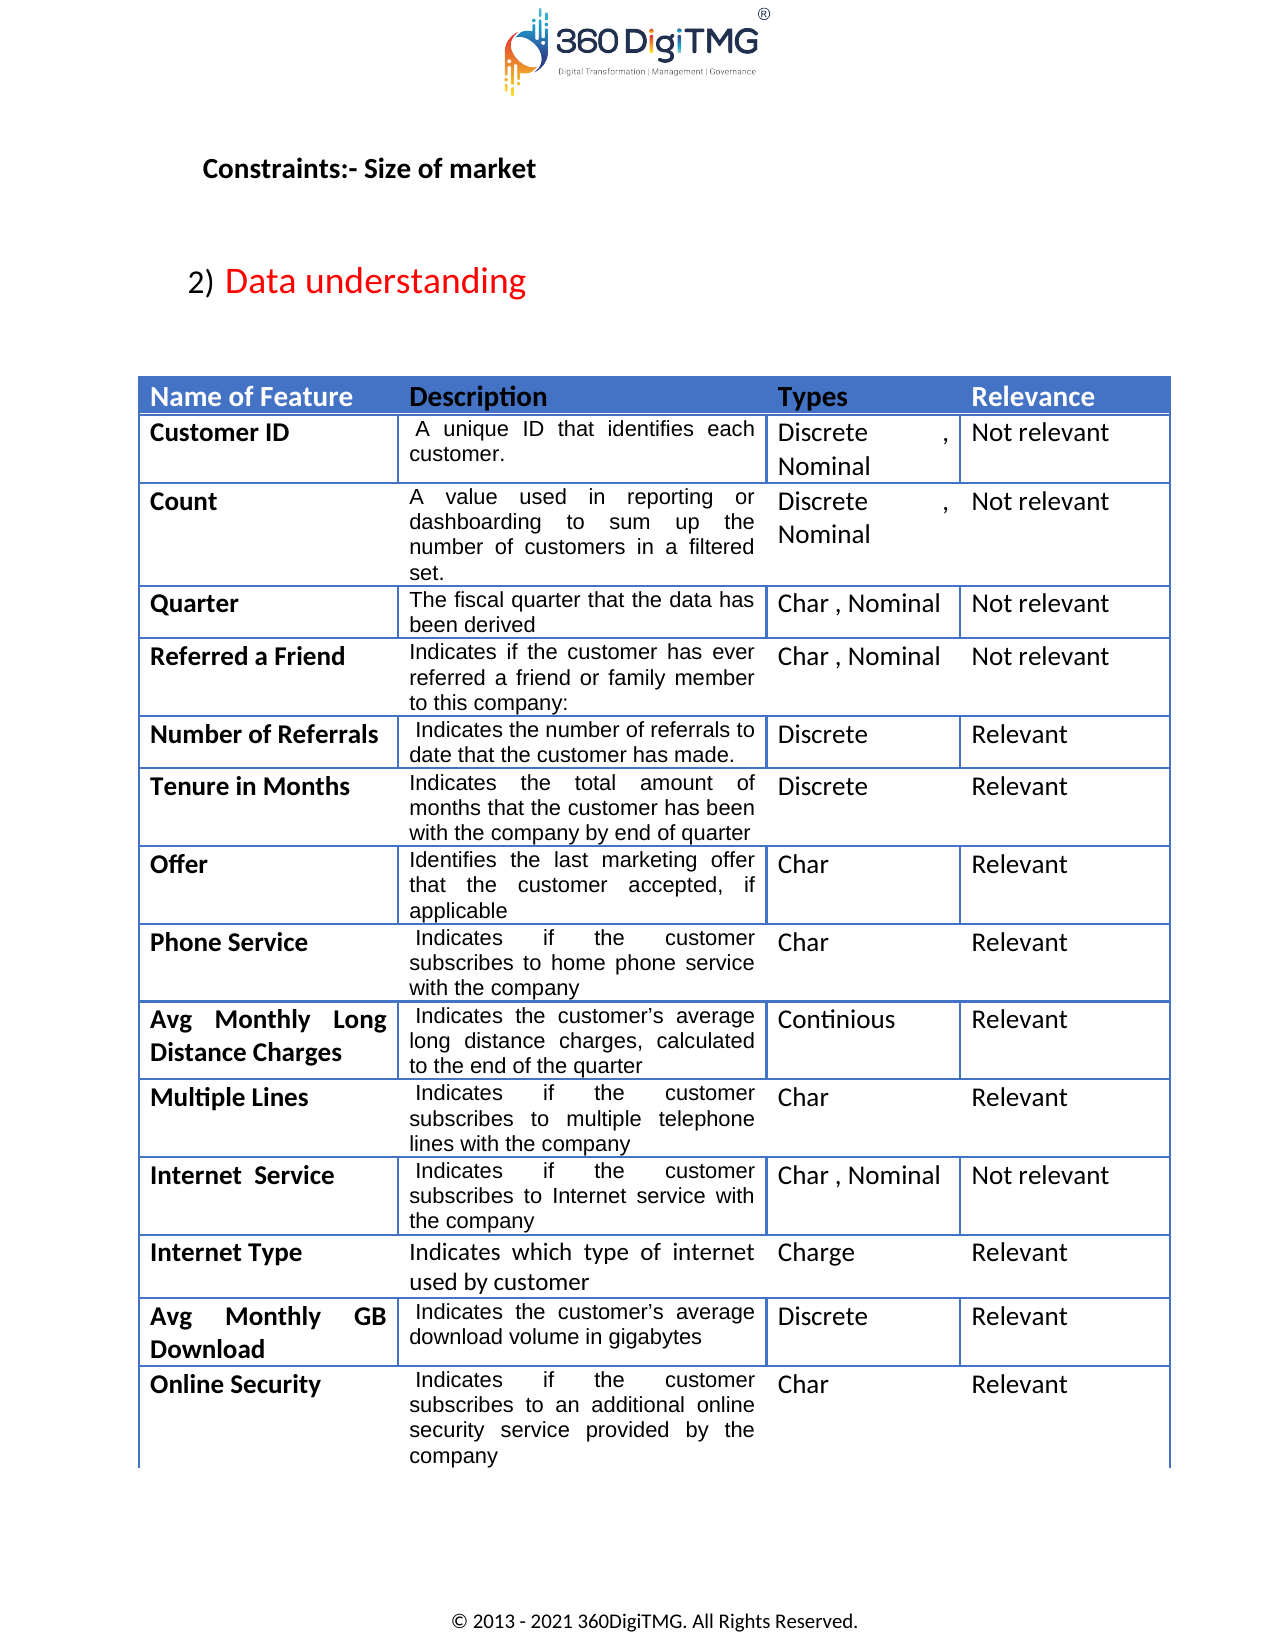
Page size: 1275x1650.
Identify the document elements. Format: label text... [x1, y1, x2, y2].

table_cell Internet Type [140, 1236, 398, 1297]
table_cell Continious [768, 1003, 959, 1078]
table_cell Avg Monthly Long Distance Charges [140, 1003, 397, 1078]
table_cell Charge [766, 1236, 960, 1297]
table_cell Relevant [960, 1080, 1169, 1156]
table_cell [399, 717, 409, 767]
table_cell Relevant [960, 1236, 1169, 1297]
table_cell Char [766, 1367, 960, 1468]
text Constraints:- Size of market [150, 150, 1125, 186]
table_cell Internet Service [140, 1158, 397, 1233]
table_cell Indicates if the customer subscribes to Internet service with the company [534, 1158, 765, 1233]
table_cell Indicates if the customer subscribes to an additional online security service provided by the company [398, 1367, 766, 1468]
table_cell Discrete , Nominal [766, 484, 960, 584]
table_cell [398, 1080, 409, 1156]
table_cell Indicates the total amount of months that the customer has been with the company by end of quarter [398, 769, 766, 845]
table_cell Phone Service [140, 925, 398, 1000]
table_cell Number of Referrals [140, 717, 397, 767]
table_cell Indicates if the customer subscribes to multiple telephone lines with the company [631, 1080, 766, 1156]
table_cell Relevant [960, 925, 1169, 1000]
table_cell A value used in reporting or dashboarding to sum up the number of customers in a filtered set. [444, 484, 766, 584]
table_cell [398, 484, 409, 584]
table_cell Discrete [766, 769, 960, 845]
table_cell Indicates which type of internet used by customer [398, 1236, 766, 1297]
table_cell Char , Nominal [768, 587, 959, 637]
table_header Types [766, 378, 960, 413]
table_cell Indicates if the customer subscribes to home phone service with the company [579, 925, 766, 1000]
table_cell A unique ID that identifies each customer. [399, 416, 765, 482]
table_header Description [398, 378, 766, 413]
table_cell Indicates if the customer has ever referred a friend or family member to this company: [398, 639, 766, 715]
table_cell Char [766, 925, 960, 1000]
table_cell Online Security [140, 1367, 398, 1468]
table_cell Avg Monthly GB Download [140, 1299, 397, 1365]
table_cell Not relevant [960, 484, 1169, 584]
table_cell Relevant [960, 769, 1169, 845]
table_cell Relevant [960, 1367, 1169, 1468]
table_cell Not relevant [960, 639, 1169, 715]
table_cell Not relevant [961, 416, 1169, 482]
table_cell Char , Nominal [768, 1158, 959, 1233]
list Data understanding [187, 257, 1125, 303]
table_cell Tenure in Months [140, 769, 398, 845]
table_cell Multiple Lines [140, 1080, 398, 1156]
table_cell Discrete , Nominal [768, 416, 959, 482]
table_cell Char , Nominal [766, 639, 960, 715]
table_cell Indicates the customer’s average download volume in gigabytes [399, 1299, 765, 1365]
table_header Relevance [960, 378, 1169, 413]
table_cell Offer [140, 847, 397, 923]
table_cell Char [768, 847, 959, 923]
table_cell Relevant [961, 1299, 1169, 1365]
table_cell Indicates the customer’s average long distance charges, calculated to the end of the quarter [643, 1003, 765, 1078]
table_cell Count [140, 484, 398, 584]
table_header Name of Feature [140, 378, 398, 413]
table_cell Relevant [961, 847, 1169, 923]
table_cell Relevant [961, 717, 1169, 767]
table_cell Char [766, 1080, 960, 1156]
table_cell The fiscal quarter that the data has been derived [536, 587, 765, 637]
table_cell Quarter [140, 587, 397, 637]
table_cell Not relevant [961, 587, 1169, 637]
table_cell Discrete [768, 1299, 959, 1365]
table_cell Not relevant [961, 1158, 1169, 1233]
picture [500, 3, 774, 101]
table_cell Discrete [768, 717, 959, 767]
table_cell Identifies the last marketing offer that the customer accepted, if applicable [399, 847, 765, 923]
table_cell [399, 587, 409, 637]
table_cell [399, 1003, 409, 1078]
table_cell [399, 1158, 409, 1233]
table_cell Customer ID [140, 416, 397, 482]
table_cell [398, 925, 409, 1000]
table_cell Referred a Friend [140, 639, 398, 715]
table_cell Relevant [961, 1003, 1169, 1078]
